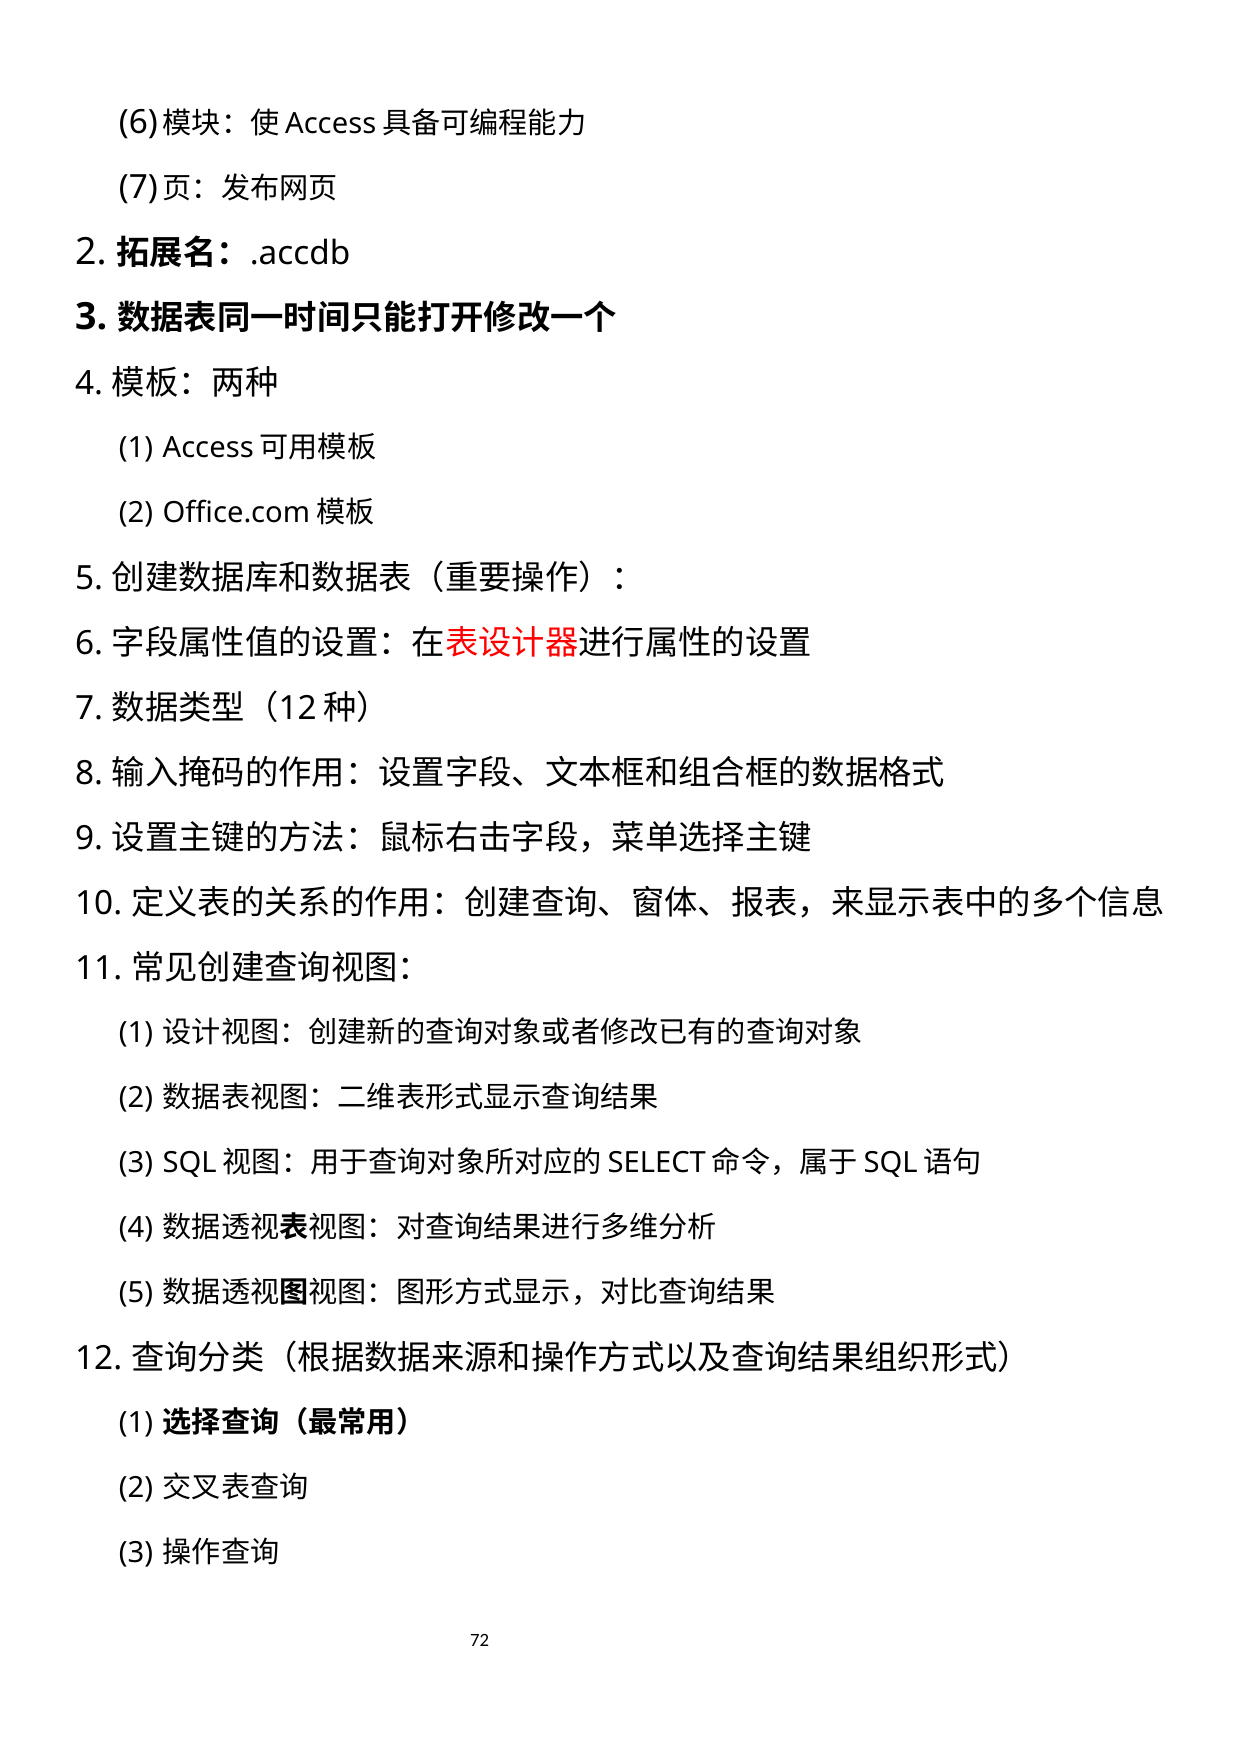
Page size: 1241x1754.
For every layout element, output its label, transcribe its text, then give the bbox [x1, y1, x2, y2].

list 拓展名：.accdb [75, 218, 1165, 283]
list 模板：两种 [75, 348, 1165, 413]
list 操作查询 [119, 1518, 1165, 1583]
list 页：发布网页 [119, 153, 1165, 218]
list 模块：使Access具备可编程能力 [119, 88, 1165, 153]
list 数据表视图：二维表形式显示查询结果 [119, 1063, 1165, 1128]
list 常见创建查询视图： [75, 933, 1165, 998]
list 查询分类（根据数据来源和操作方式以及查询结果组织形式） [75, 1323, 1165, 1388]
list 选择查询（最常用） [119, 1388, 1165, 1453]
list 字段属性值的设置：在表设计器进行属性的设置 [75, 608, 1165, 673]
list Office.com模板 [119, 478, 1165, 543]
list 定义表的关系的作用：创建查询、窗体、报表，来显示表中的多个信息 [75, 868, 1165, 933]
list 设计视图：创建新的查询对象或者修改已有的查询对象 [119, 998, 1165, 1063]
list SQL视图：用于查询对象所对应的SELECT命令，属于SQL语句 [119, 1128, 1165, 1193]
list 设置主键的方法：鼠标右击字段，菜单选择主键 [75, 803, 1165, 868]
list 创建数据库和数据表（重要操作）： [75, 543, 1165, 608]
list 数据透视图视图：图形方式显示，对比查询结果 [119, 1258, 1165, 1323]
list 交叉表查询 [119, 1453, 1165, 1518]
list 输入掩码的作用：设置字段、文本框和组合框的数据格式 [75, 738, 1165, 803]
list 数据透视表视图：对查询结果进行多维分析 [119, 1193, 1165, 1258]
list 数据类型（12种） [75, 673, 1165, 738]
list Access可用模板 [119, 413, 1165, 478]
list 数据表同一时间只能打开修改一个 [75, 283, 1165, 348]
